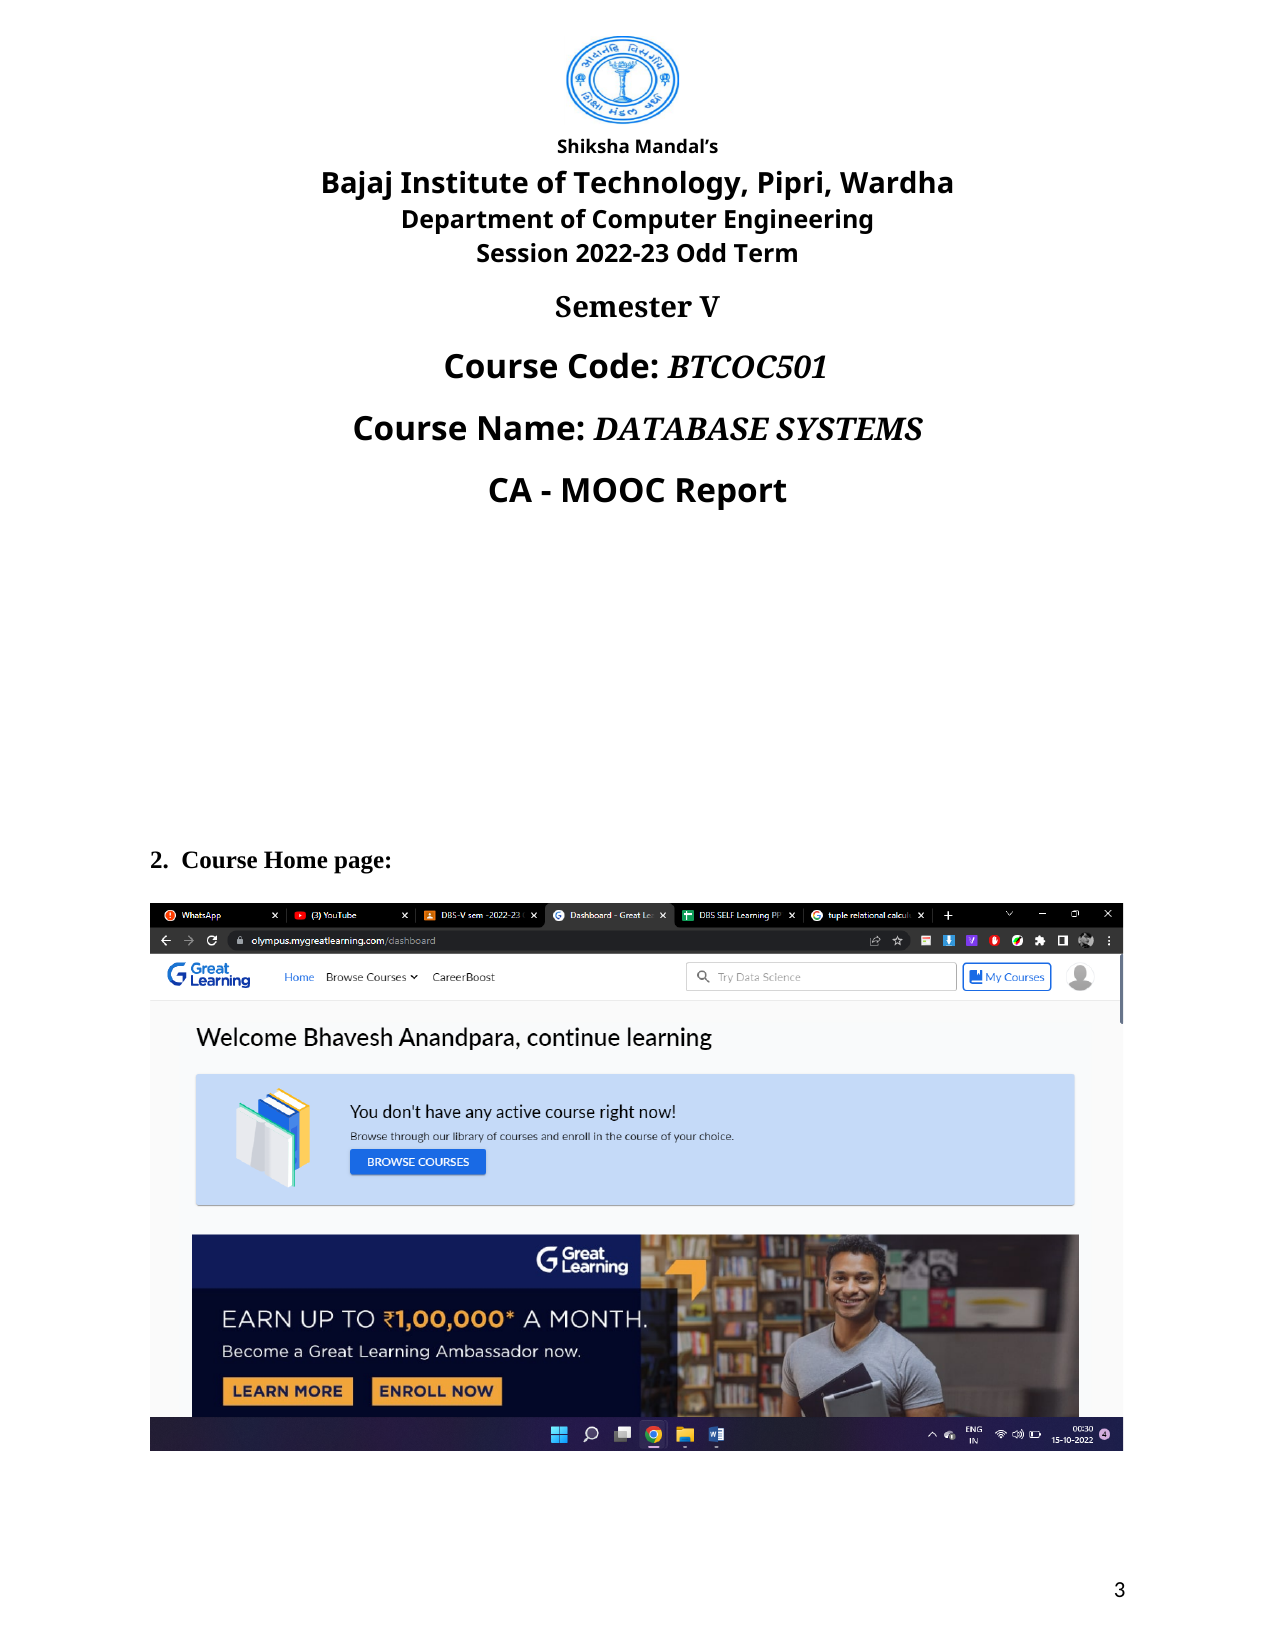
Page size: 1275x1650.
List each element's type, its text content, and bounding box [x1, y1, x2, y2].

text 2. Course Home page: [150, 846, 1125, 874]
picture [564, 36, 680, 125]
picture [150, 903, 1124, 1451]
